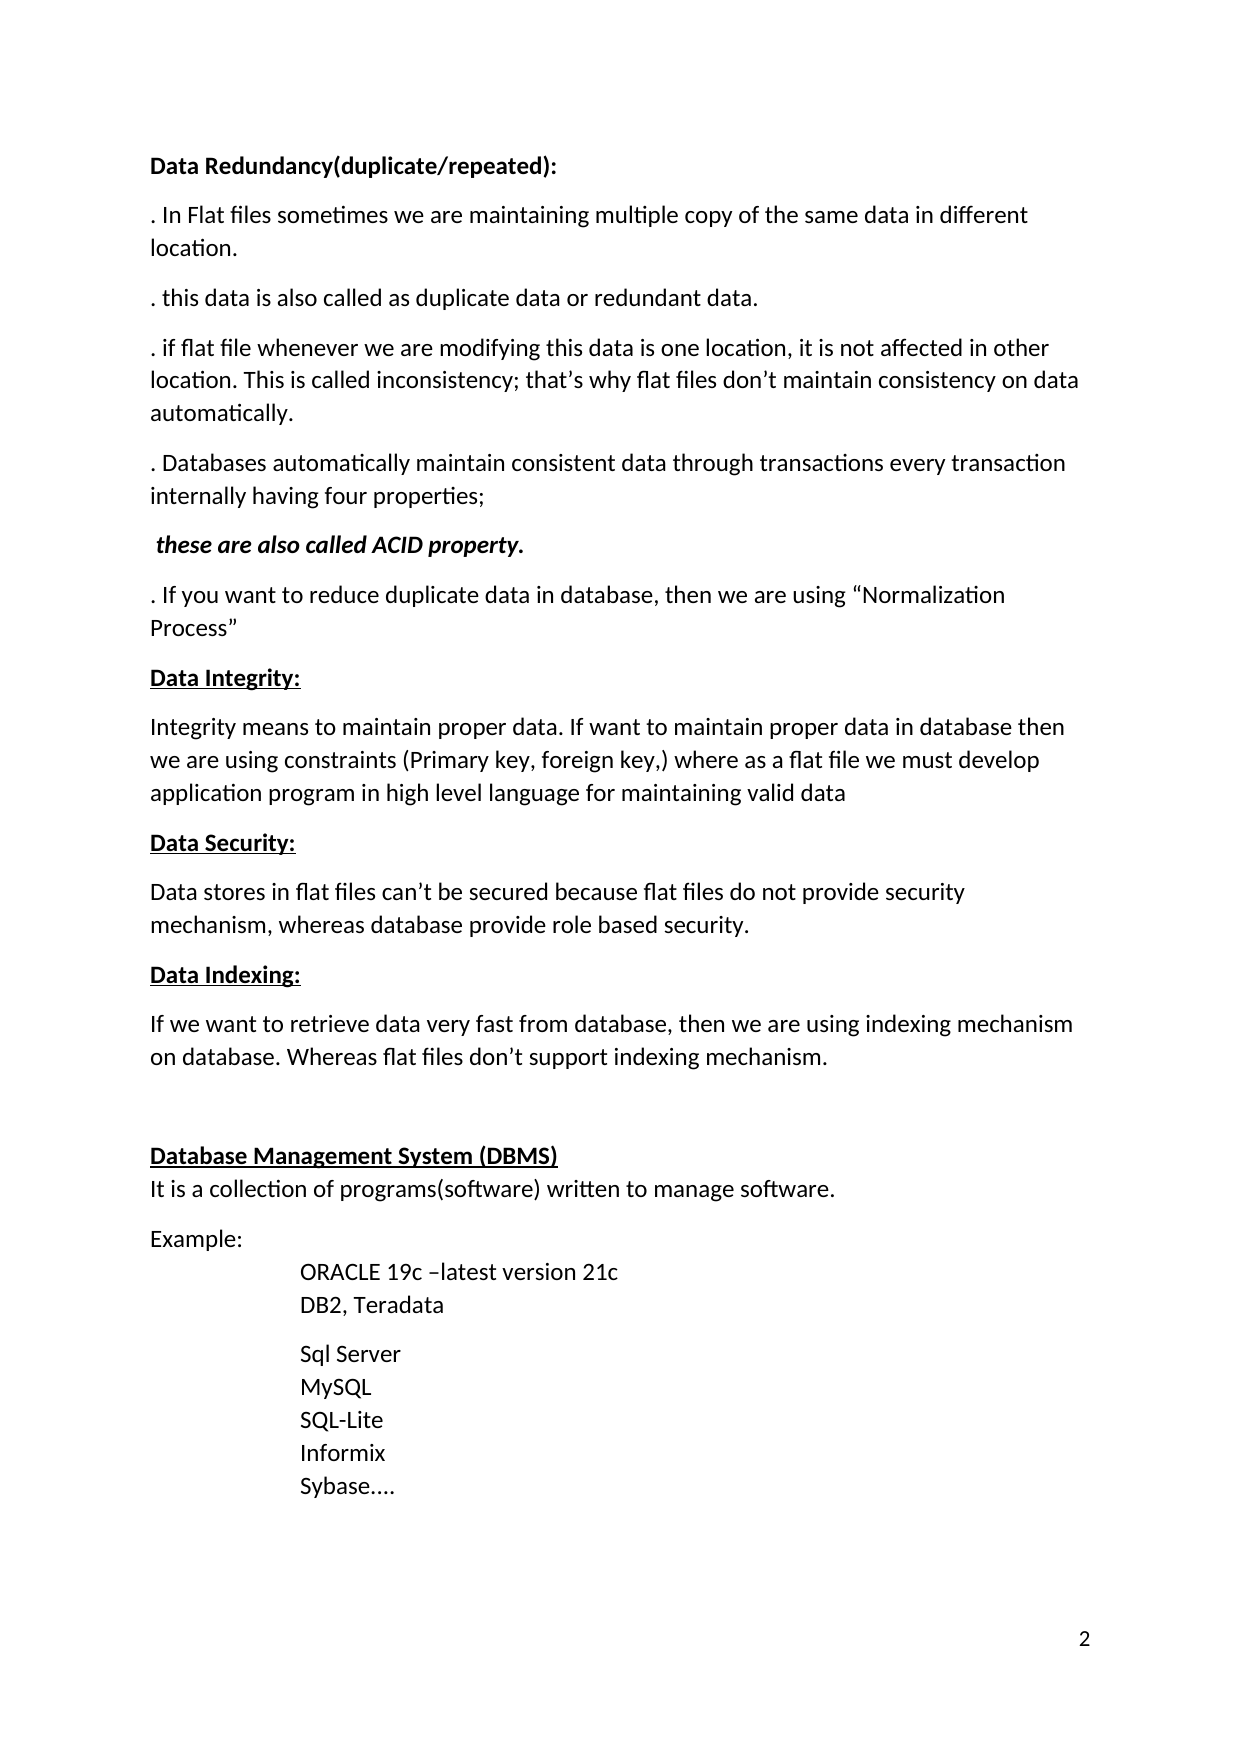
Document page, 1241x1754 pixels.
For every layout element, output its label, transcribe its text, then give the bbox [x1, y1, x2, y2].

text . this data is also called as duplicate data or redundant data. [150, 282, 1090, 313]
text Data Security: [150, 827, 1090, 857]
text . In Flat files sometimes we are maintaining multiple copy of the same data in different location. [150, 199, 1090, 263]
text . Databases automatically maintain consistent data through transactions every transaction internally having four properties; [150, 447, 1090, 511]
text . if flat file whenever we are modifying this data is one location, it is not affected in other location. This is called inconsistency; that’s why flat files don’t maintain consistency on data automatically. [150, 332, 1090, 428]
text Integrity means to maintain proper data. If want to maintain proper data in database then we are using constraints (Primary key, foreign key,) where as a flat file we must develop application program in high level language for maintaining valid data [150, 711, 1090, 808]
text Data Redundancy(duplicate/repeated): [150, 150, 1090, 181]
text MySQL [150, 1371, 1090, 1402]
text Sybase.... [150, 1470, 1090, 1501]
text . If you want to reduce duplicate data in database, then we are using “Normalization Process” [150, 579, 1090, 643]
text Sql Server [150, 1338, 1090, 1369]
text Data stores in flat files can’t be secured because flat files do not provide security mechanism, whereas database provide role based security. [150, 876, 1090, 940]
text Database Management System (DBMS) It is a collection of programs(software) written to manage software. [150, 1140, 1090, 1204]
text SQL-Lite [150, 1404, 1090, 1435]
text Data Integrity: [150, 662, 1090, 692]
text these are also called ACID property. [150, 529, 1090, 560]
text Example: ORACLE 19c –latest version 21c DB2, Teradata [150, 1223, 1090, 1319]
text Informix [150, 1437, 1090, 1468]
text If we want to retrieve data very fast from database, then we are using indexing mechanism on database. Whereas flat files don’t support indexing mechanism. [150, 1008, 1090, 1072]
text Data Indexing: [150, 959, 1090, 989]
